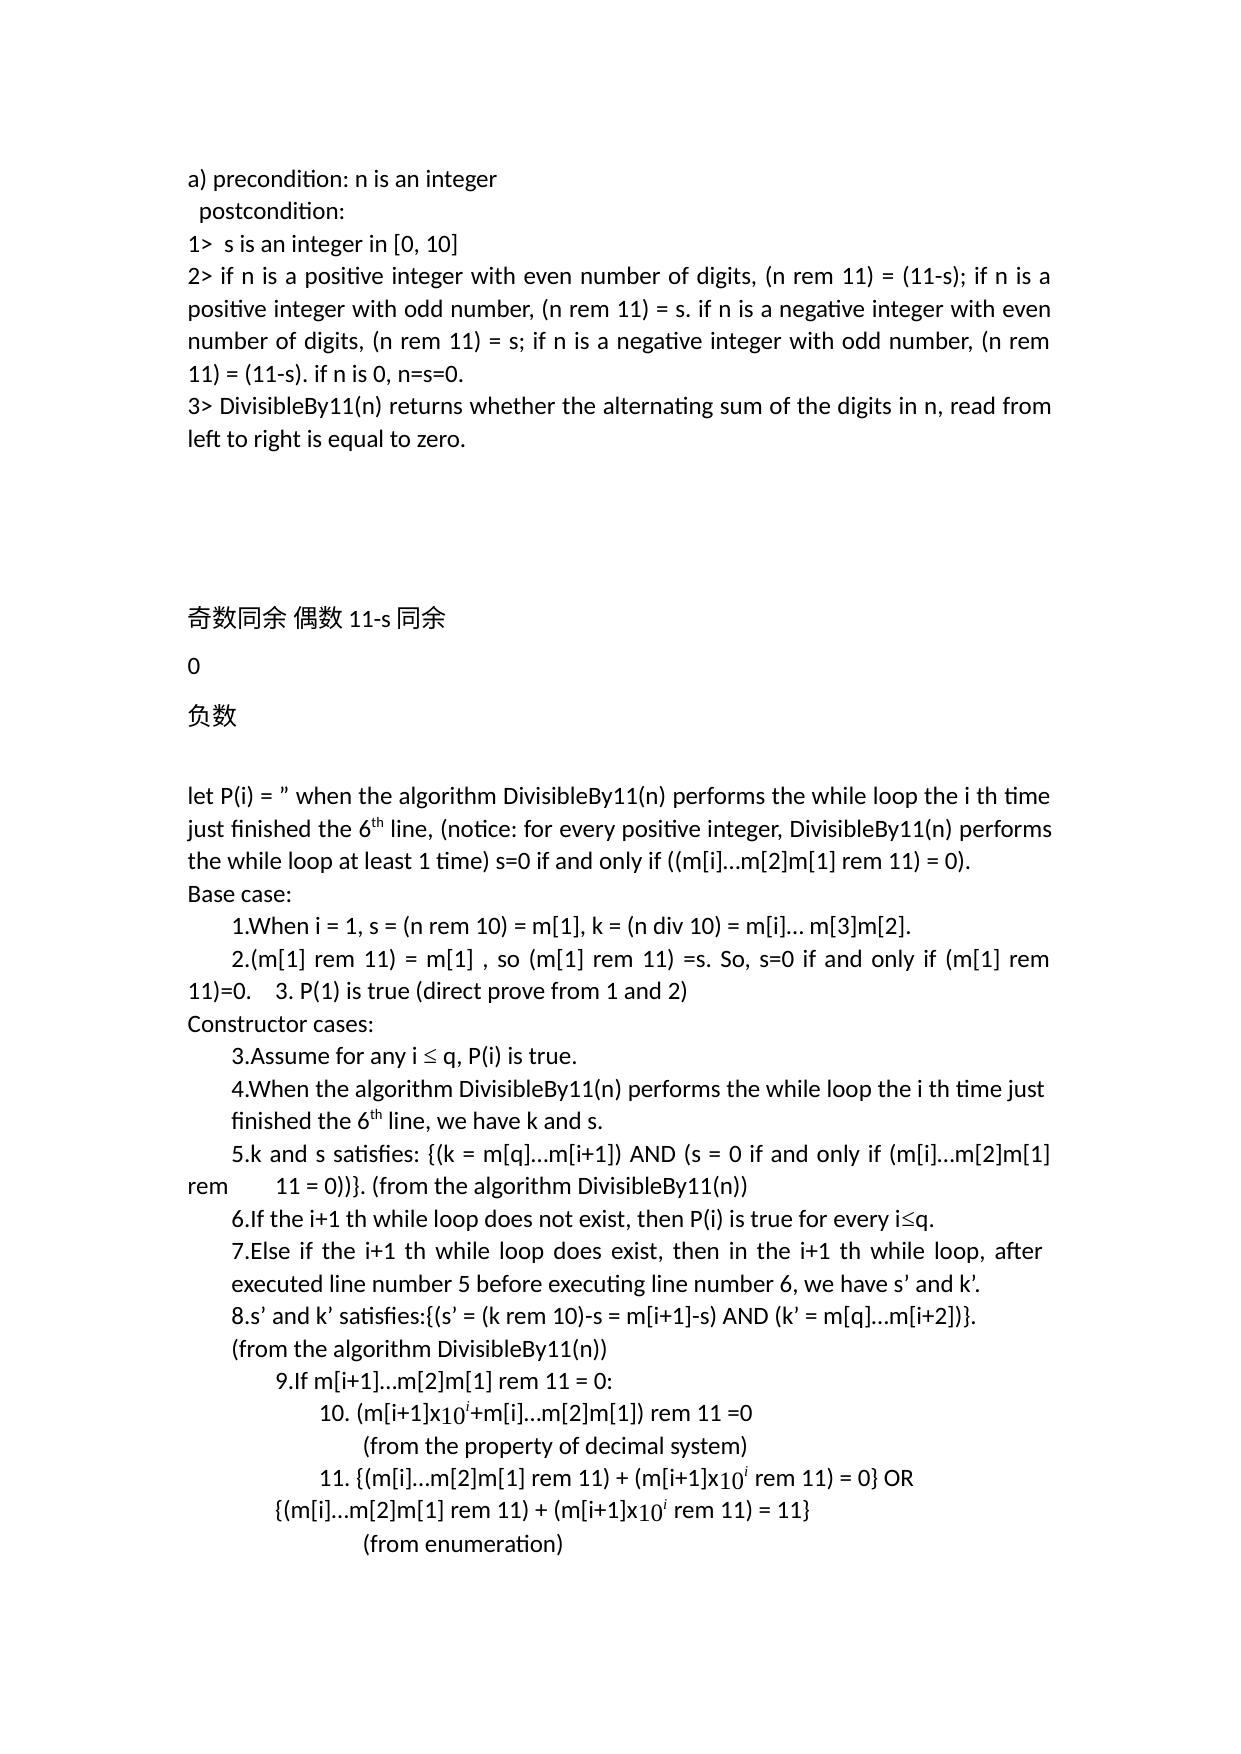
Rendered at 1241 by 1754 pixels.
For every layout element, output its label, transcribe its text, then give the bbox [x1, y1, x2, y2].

text 9.If m[i+1]…m[2]m[1] rem 11 = 0: [187, 1364, 1053, 1397]
text 奇数同余 偶数11-s同余 [187, 584, 1053, 649]
text let P(i) = ” when the algorithm DivisibleBy11(n) performs the while loop the i th time just finished the 6th line, (notice: for every positive integer, DivisibleBy11(n) performs the while loop at least 1 time) s=0 if and only if ((m[i]…m[2]m[1] rem 11) = 0). [187, 779, 1053, 877]
text 6.If the i+1 th while loop does not exist, then P(i) is true for every iq. [187, 1202, 1053, 1234]
text (from the property of decimal system) [187, 1429, 1053, 1462]
text 7.Else if the i+1 th while loop does exist, then in the i+1 th while loop, after executed line number 5 before executing line number 6, we have s’ and k’. [187, 1234, 1053, 1299]
text 11. {(m[i]…m[2]m[1] rem 11) + (m[i+1]x rem 11) = 0} OR {(m[i]…m[2]m[1] rem 11) + (m[i+1]x rem 11) = 11} [187, 1462, 1053, 1527]
text 1.When i = 1, s = (n rem 10) = m[1], k = (n div 10) = m[i]… m[3]m[2]. [187, 909, 1053, 942]
text 1> s is an integer in [0, 10] [187, 227, 1053, 259]
text 2.(m[1] rem 11) = m[1] , so (m[1] rem 11) =s. So, s=0 if and only if (m[1] rem 11)=0. 3. P(1) is true (direct prove from 1 and 2) [187, 942, 1053, 1007]
text 4.When the algorithm DivisibleBy11(n) performs the while loop the i th time just finished the 6th line, we have k and s. [187, 1072, 1053, 1137]
text (from enumeration) [187, 1527, 1053, 1559]
text 5.k and s satisfies: {(k = m[q]…m[i+1]) AND (s = 0 if and only if (m[i]…m[2]m[1] rem 11 = 0))}. (from the algorithm DivisibleBy11(n)) [187, 1137, 1053, 1202]
text 2> if n is a positive integer with even number of digits, (n rem 11) = (11-s); if n is a positive integer with odd number, (n rem 11) = s. if n is a negative integer with even number of digits, (n rem 11) = s; if n is a negative integer with odd number, (n rem 11) = (11-s). if n is 0, n=s=0. [187, 259, 1053, 389]
text Constructor cases: [187, 1007, 1053, 1039]
text postcondition: [187, 194, 1053, 227]
text 3> DivisibleBy11(n) returns whether the alternating sum of the digits in n, read from left to right is equal to zero. [187, 389, 1053, 454]
text 0 [187, 649, 1053, 682]
text a) precondition: n is an integer [187, 162, 1053, 194]
text 负数 [187, 682, 1053, 747]
text (from the algorithm DivisibleBy11(n)) [187, 1332, 1053, 1364]
text 8.s’ and k’ satisfies:{(s’ = (k rem 10)-s = m[i+1]-s) AND (k’ = m[q]…m[i+2])}. [187, 1299, 1053, 1332]
text 3.Assume for any i q, P(i) is true. [187, 1039, 1053, 1072]
text Base case: [187, 877, 1053, 909]
text 10. (m[i+1]x+m[i]…m[2]m[1]) rem 11 =0 [187, 1397, 1053, 1429]
